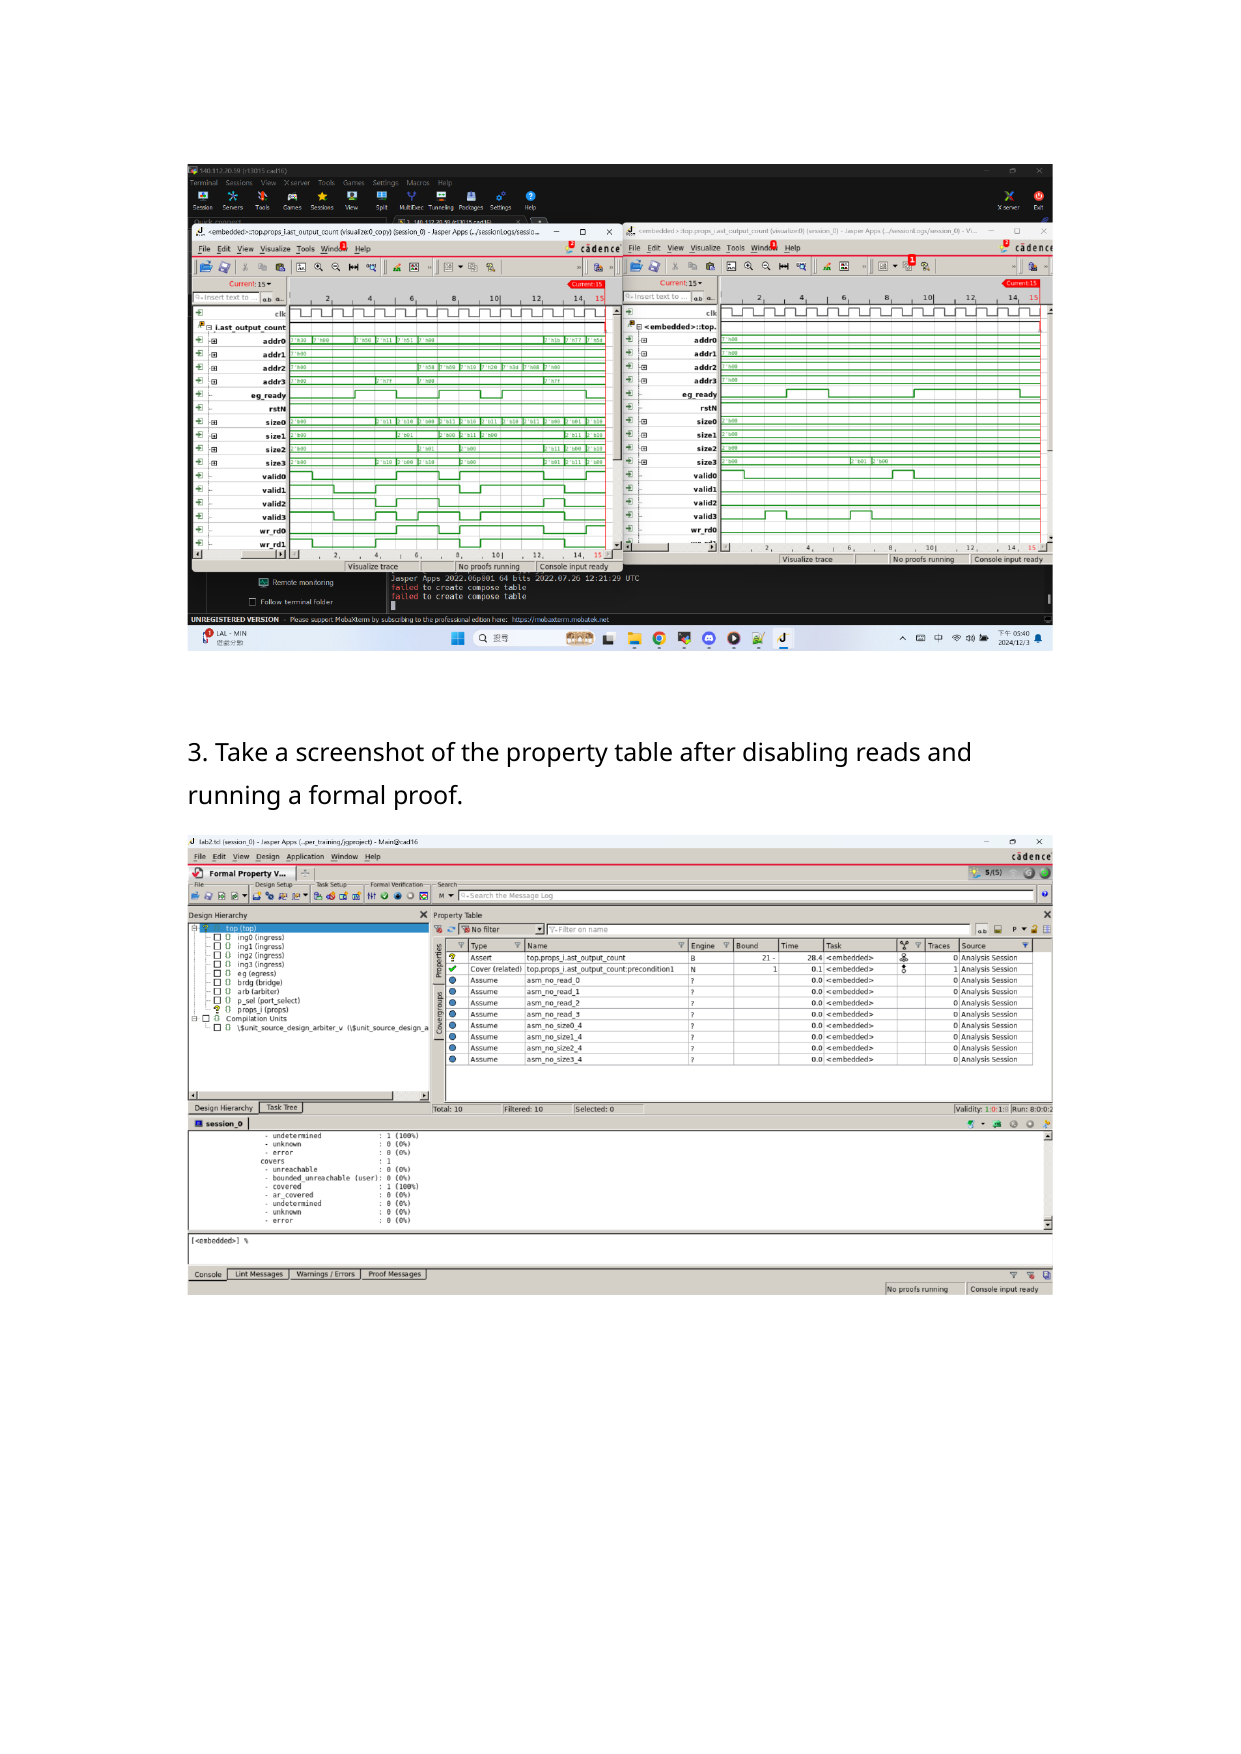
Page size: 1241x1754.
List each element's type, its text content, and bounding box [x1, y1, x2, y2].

text 3. Take a screenshot of the property table after disabling reads and running a formal proof. [187, 733, 1053, 814]
picture [187, 835, 1053, 1295]
picture [187, 164, 1053, 651]
